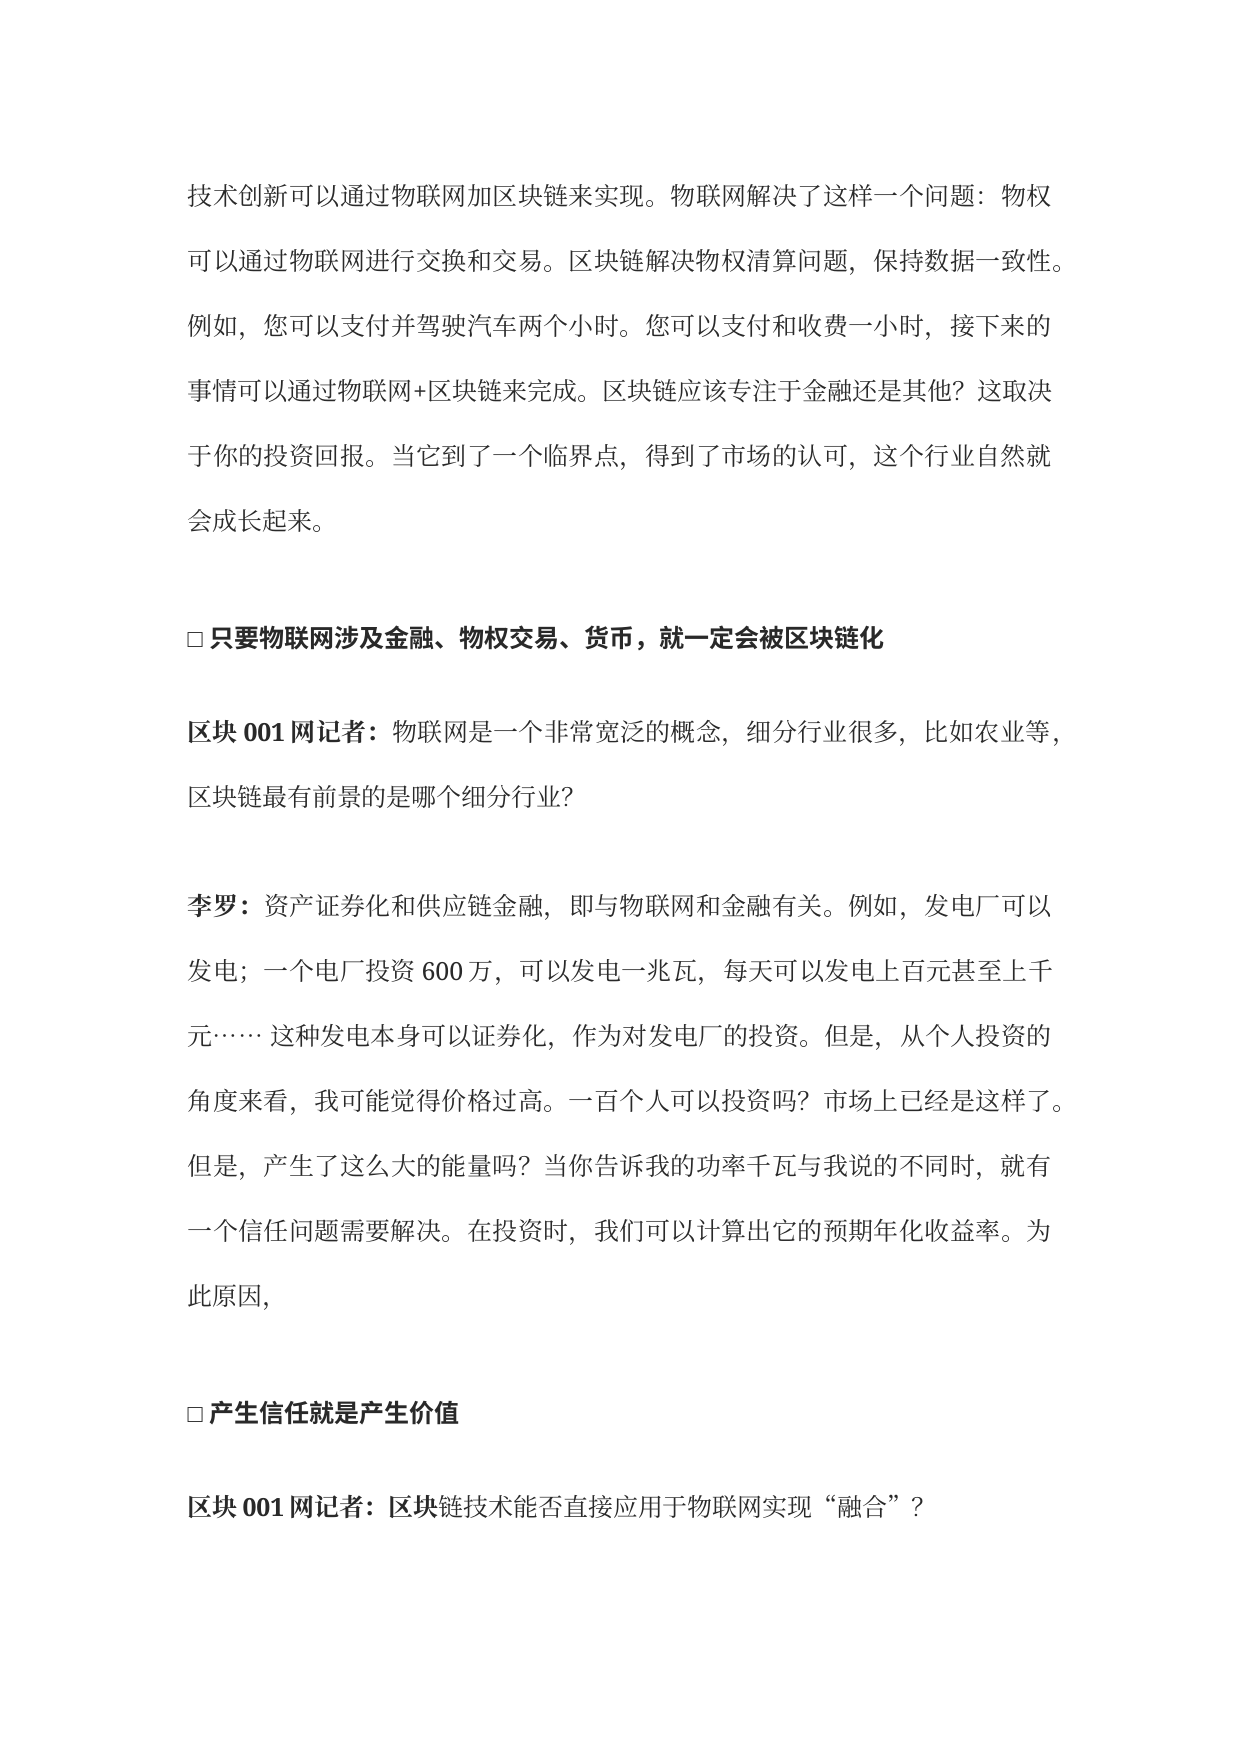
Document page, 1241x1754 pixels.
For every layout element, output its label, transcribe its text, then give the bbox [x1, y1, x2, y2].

subtitle □ 只要物联网涉及金融、物权交易、货币，就一定会被区块链化 [187, 604, 1053, 669]
text 区块001网记者：物联网是一个非常宽泛的概念，细分行业很多，比如农业等，区块链最有前景的是哪个细分行业？ [187, 698, 1053, 828]
text 技术创新可以通过物联网加区块链来实现。物联网解决了这样一个问题：物权可以通过物联网进行交换和交易。区块链解决物权清算问题，保持数据一致性。例如，您可以支付并驾驶汽车两个小时。您可以支付和收费一小时，接下来的事情可以通过物联网+区块链来完成。区块链应该专注于金融还是其他？这取决于你的投资回报。当它到了一个临界点，得到了市场的认可，这个行业自然就会成长起来。 [187, 162, 1053, 552]
text 区块001网记者：区块链技术能否直接应用于物联网实现“融合”？ [187, 1473, 1053, 1538]
text 李罗：资产证券化和供应链金融，即与物联网和金融有关。例如，发电厂可以发电；一个电厂投资600万，可以发电一兆瓦，每天可以发电上百元甚至上千元…… 这种发电本身可以证券化，作为对发电厂的投资。但是，从个人投资的角度来看，我可能觉得价格过高。一百个人可以投资吗？市场上已经是这样了。但是，产生了这么大的能量吗？当你告诉我的功率千瓦与我说的不同时，就有一个信任问题需要解决。在投资时，我们可以计算出它的预期年化收益率。为此原因， [187, 872, 1053, 1327]
subtitle □ 产生信任就是产生价值 [187, 1379, 1053, 1444]
